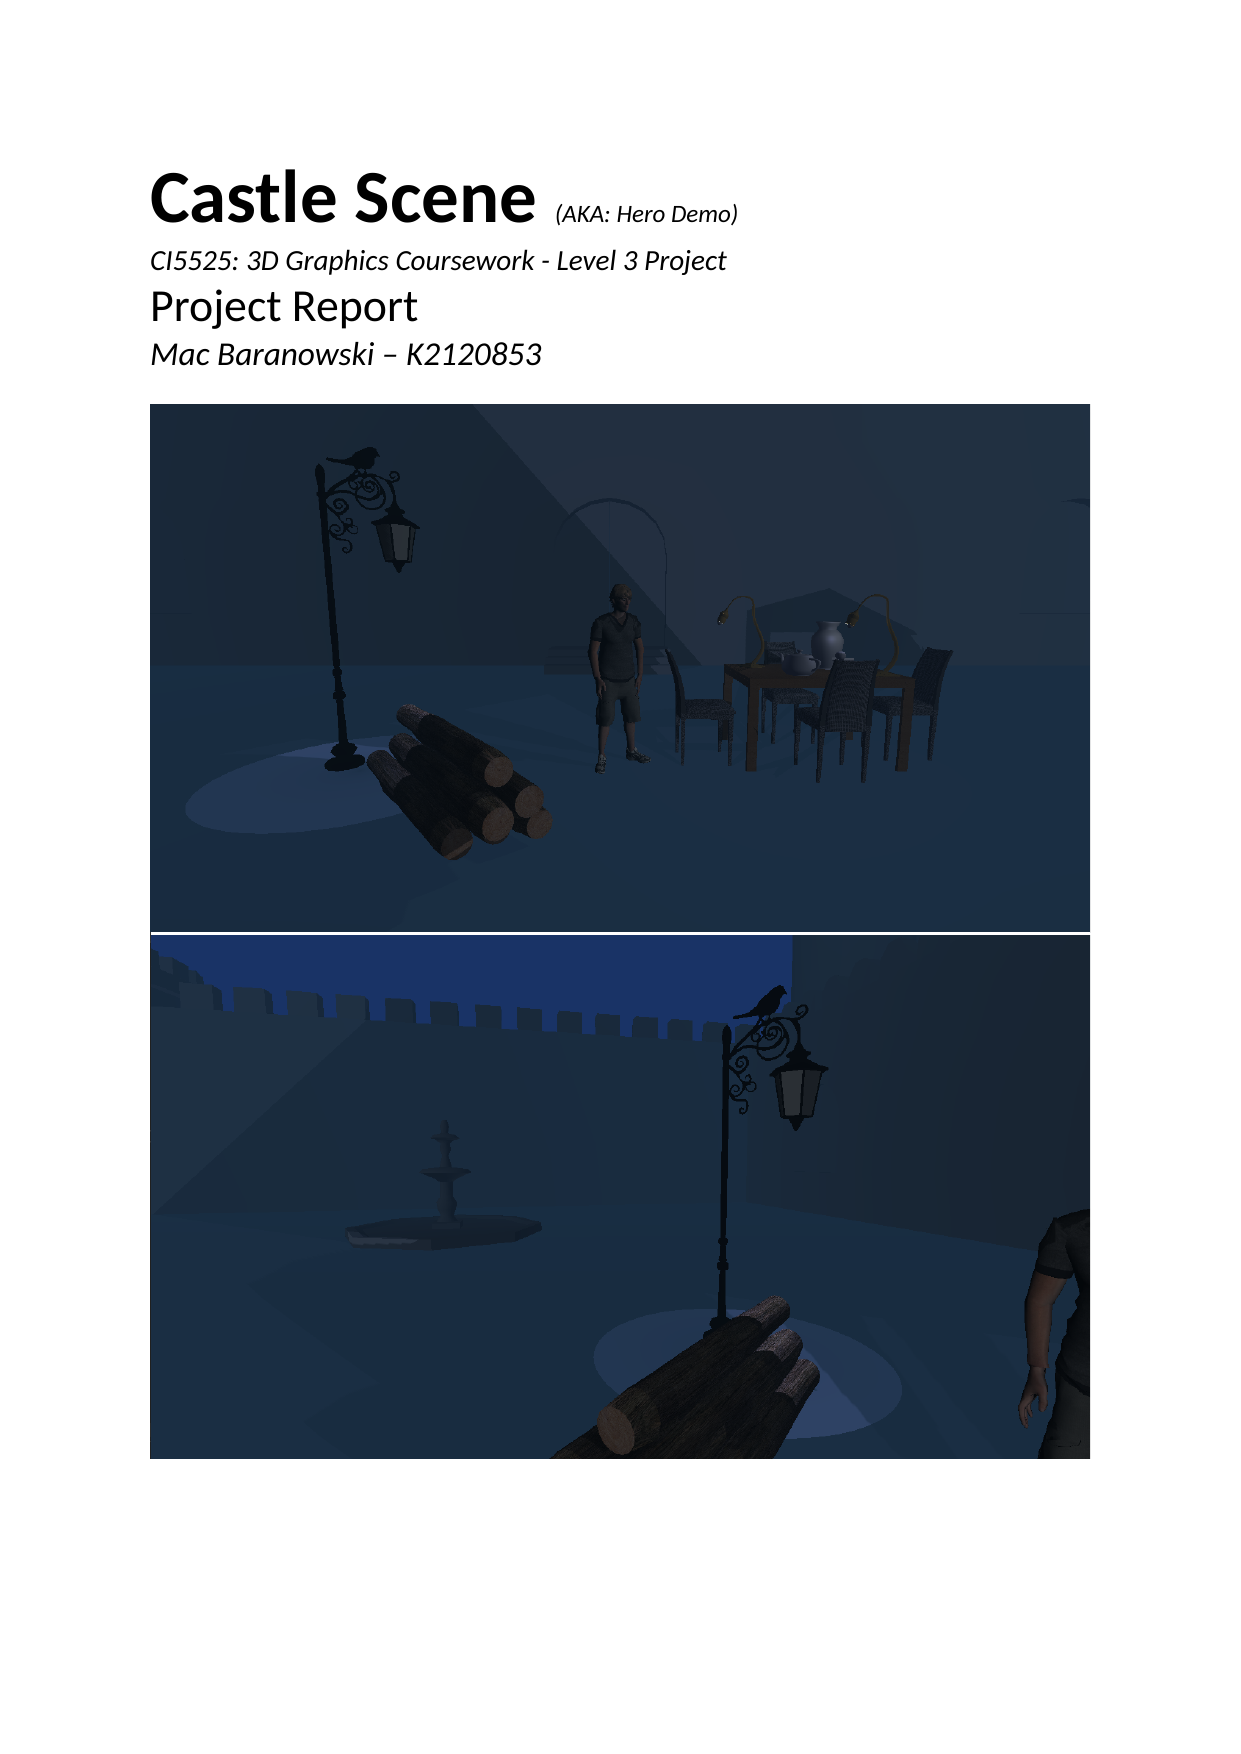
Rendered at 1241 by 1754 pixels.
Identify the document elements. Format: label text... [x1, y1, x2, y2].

text Mac Baranowski – K2120853 [150, 333, 1090, 374]
text Castle Scene (AKA: Hero Demo) [150, 150, 1090, 242]
text Project Report [150, 277, 1090, 333]
picture [150, 404, 1091, 1459]
text CI5525: 3D Graphics Coursework - Level 3 Project [150, 242, 1090, 277]
